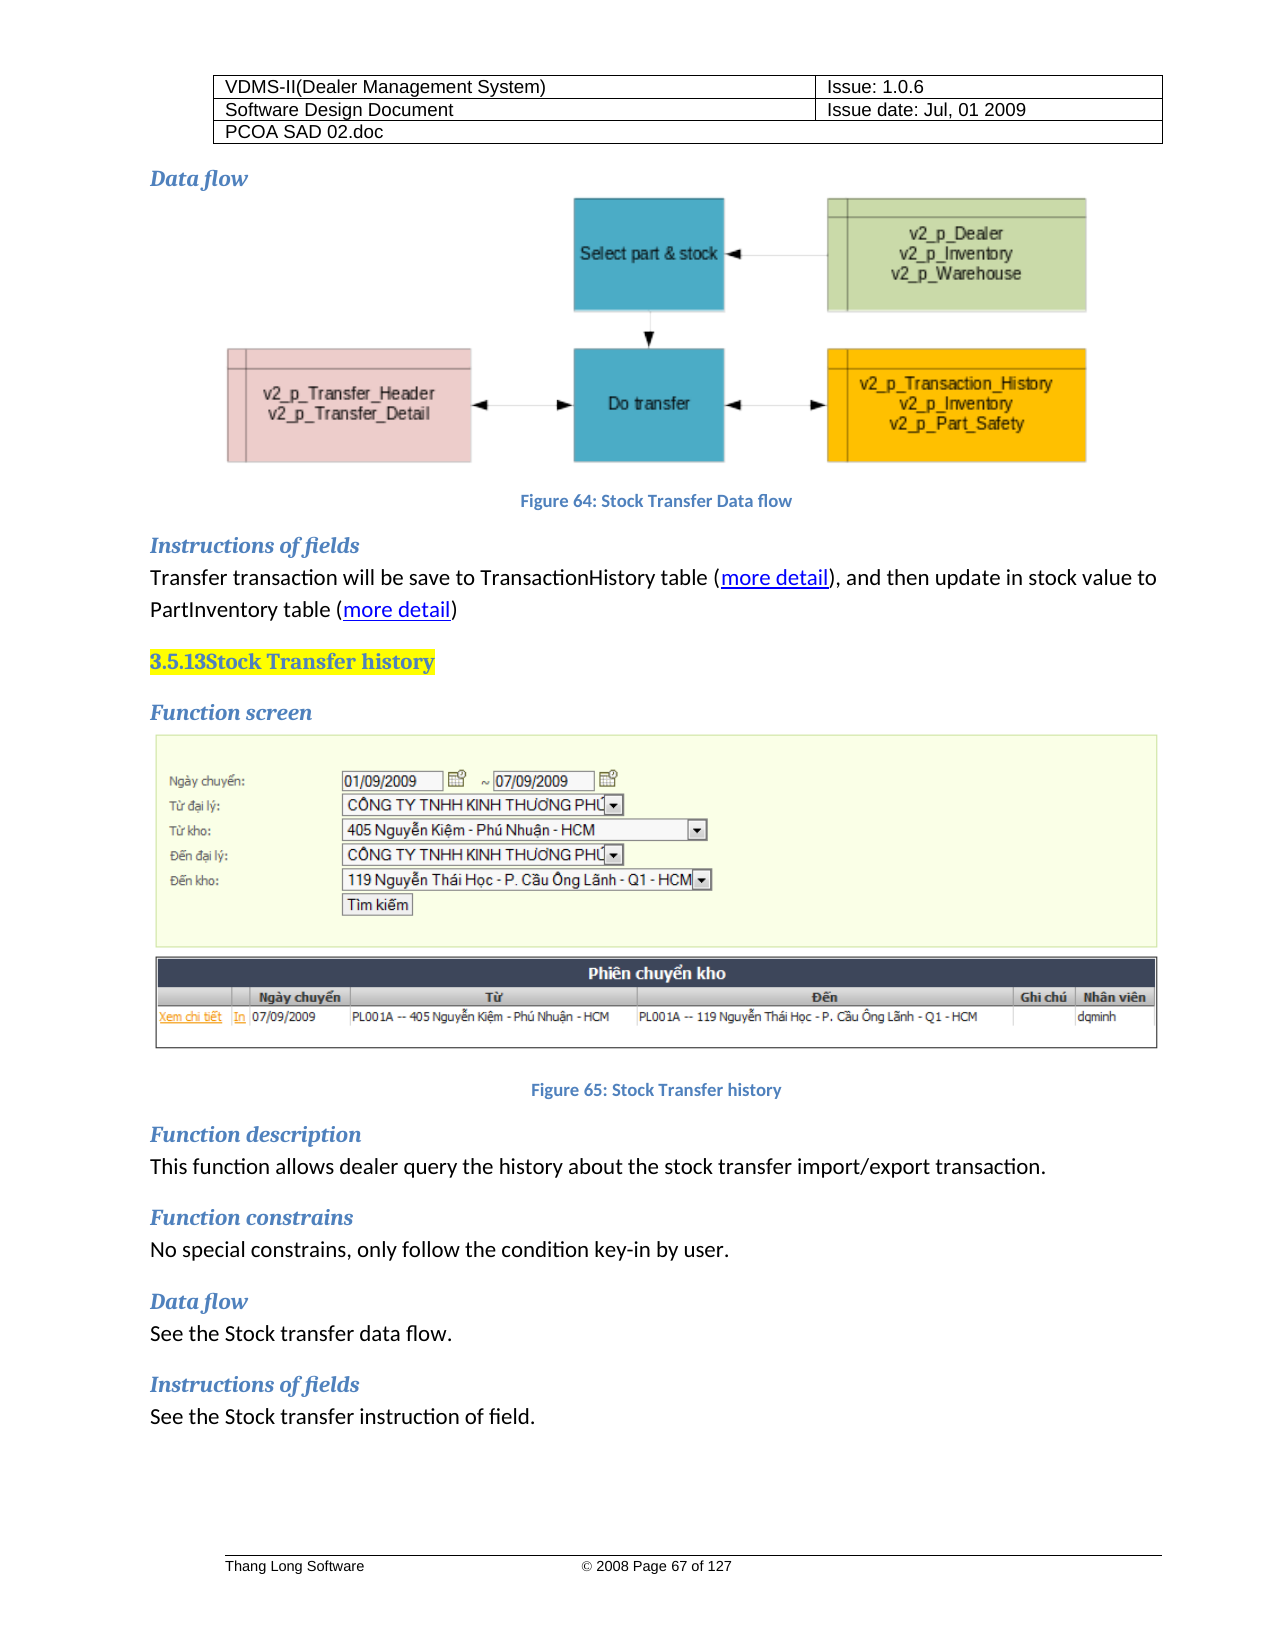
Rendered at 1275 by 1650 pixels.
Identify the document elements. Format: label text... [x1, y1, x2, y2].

text No special constrains, only follow the condition key-in by user. [150, 1235, 1162, 1263]
subtitle Data flow [150, 165, 1162, 192]
subtitle Function description [150, 1122, 1162, 1148]
subtitle Function constrains [150, 1205, 1162, 1232]
text See the Stock transfer data flow. [150, 1319, 1162, 1347]
subtitle Stock Transfer history [150, 648, 1162, 675]
text Figure 64: Stock Transfer Data flow [150, 489, 1162, 512]
subtitle Data flow [150, 1288, 1162, 1315]
picture [150, 729, 1163, 1054]
text See the Stock transfer instruction of field. [150, 1402, 1162, 1430]
subtitle Instructions of fields [150, 533, 1162, 559]
text Transfer transaction will be save to TransactionHistory table (more detail), and then update in stock value to PartInventory table (more detail) [150, 563, 1162, 623]
subtitle Instructions of fields [150, 1372, 1162, 1398]
text This function allows dealer query the history about the stock transfer import/export transaction. [150, 1152, 1162, 1180]
text Figure 65: Stock Transfer history [150, 1078, 1162, 1101]
subtitle Function screen [150, 699, 1162, 726]
